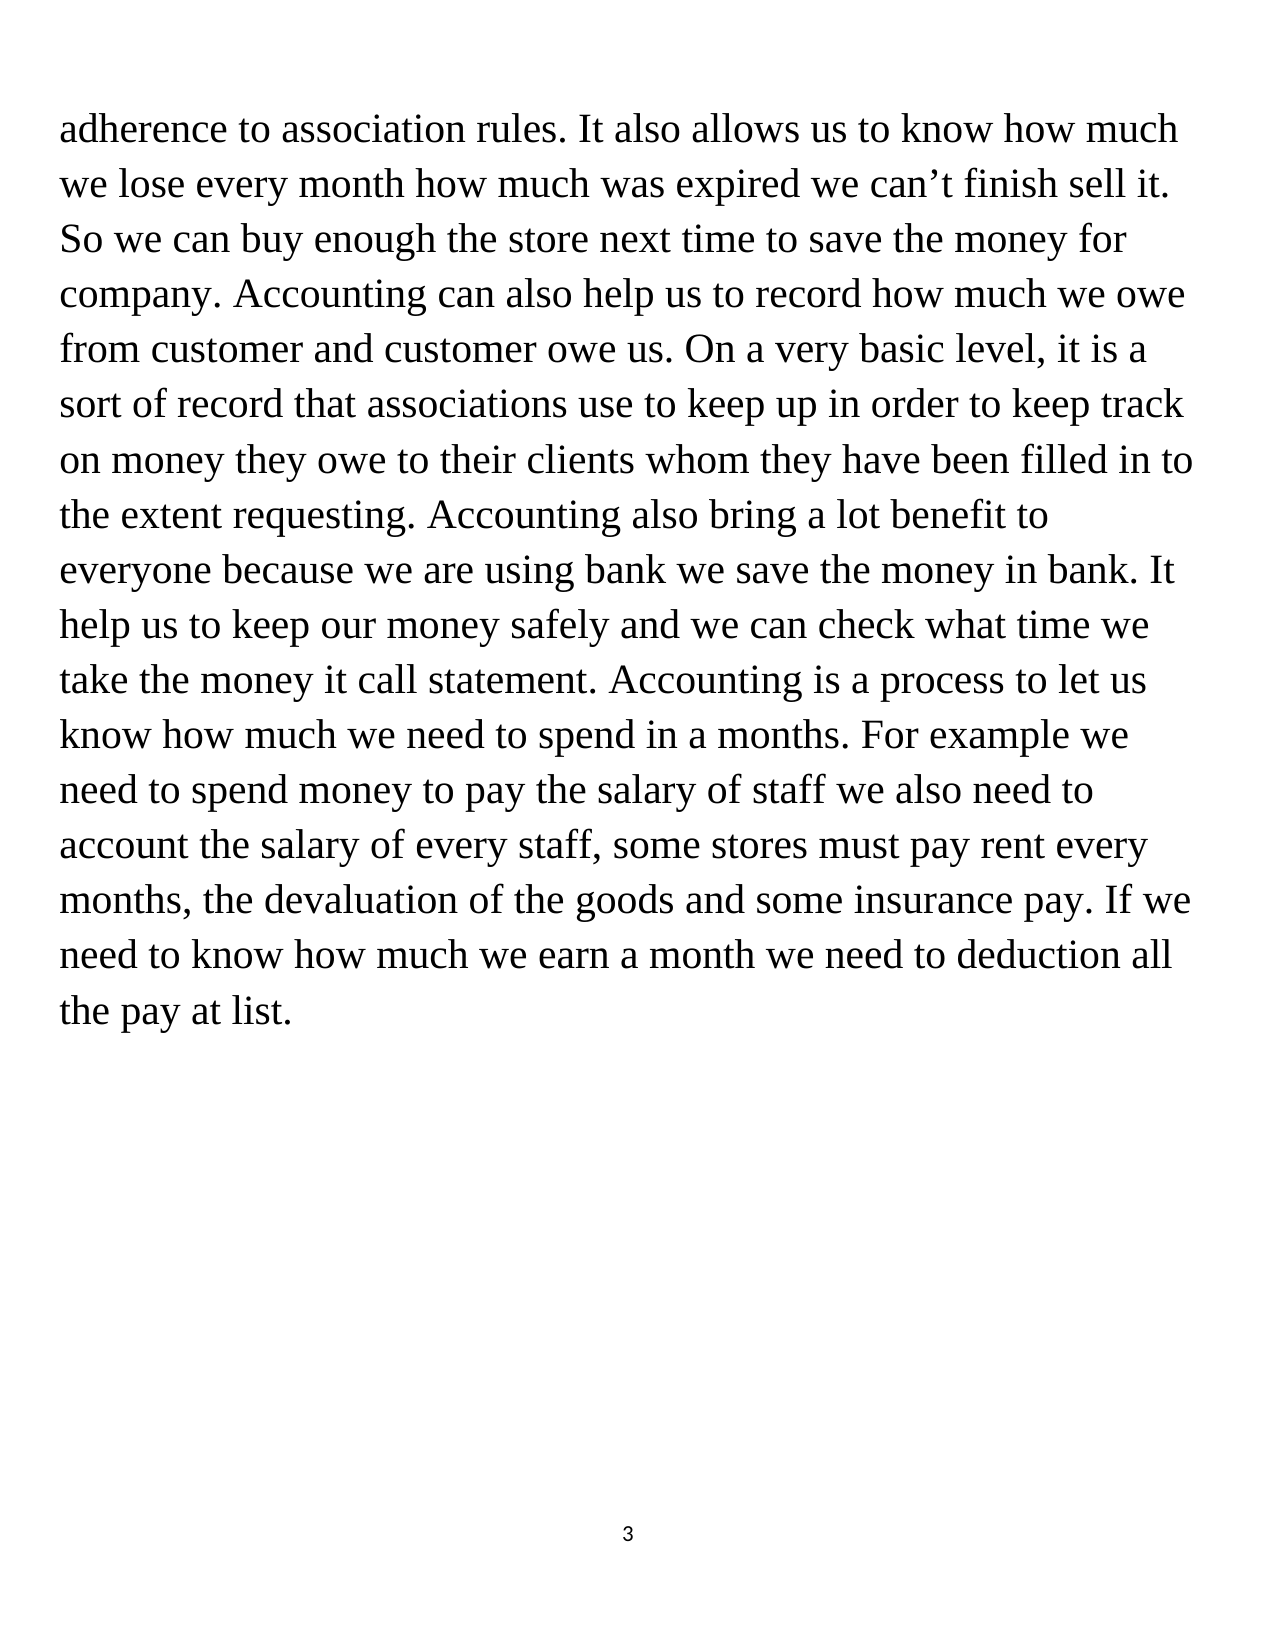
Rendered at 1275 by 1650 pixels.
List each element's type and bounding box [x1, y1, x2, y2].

text [59, 103, 1196, 1033]
